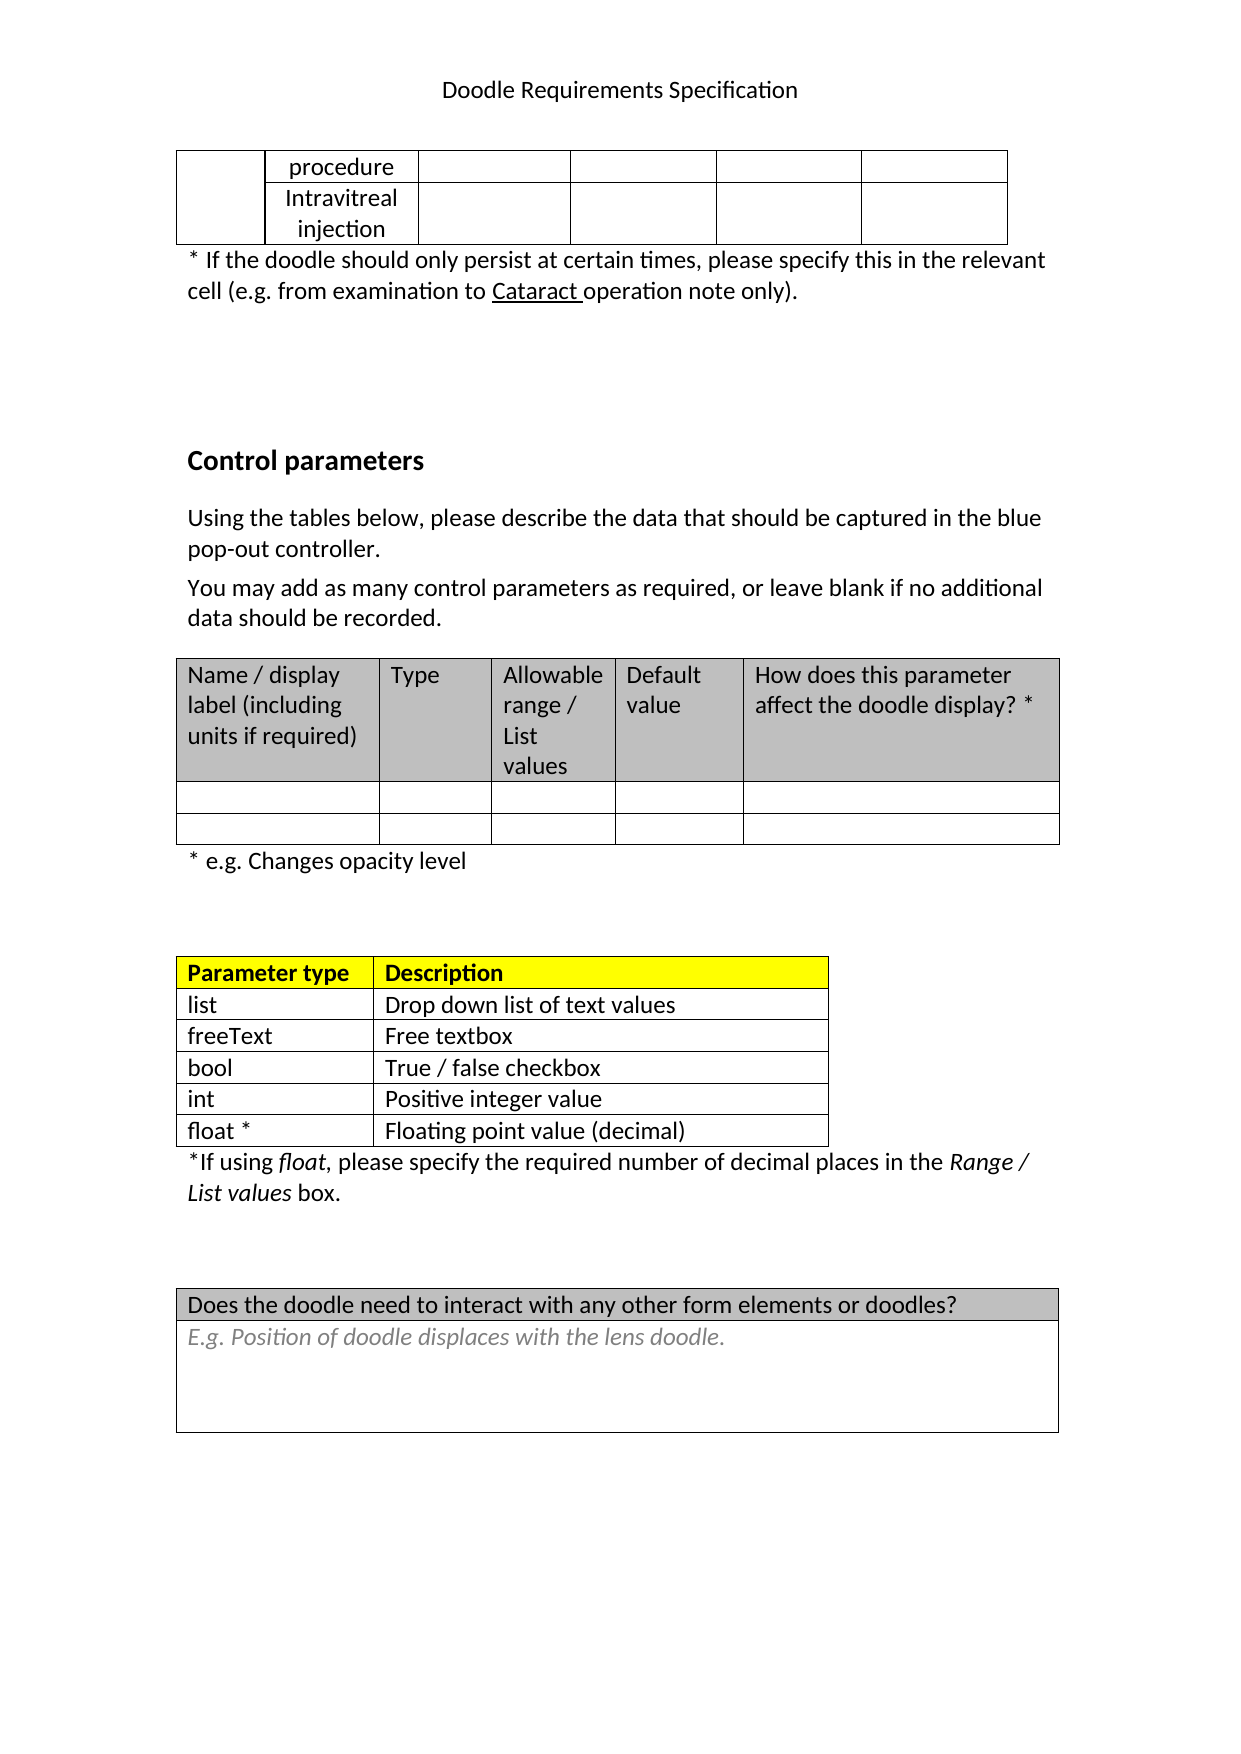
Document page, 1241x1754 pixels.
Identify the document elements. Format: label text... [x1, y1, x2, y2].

table_cell [492, 782, 615, 812]
table_cell freeText [177, 1020, 373, 1051]
table_cell [744, 814, 1059, 844]
table_header Does the doodle need to interact with any other form elements or doodles? [177, 1289, 1058, 1320]
table_cell [616, 782, 743, 812]
text * e.g. Changes opacity level [187, 845, 1053, 876]
table_cell E.g. Position of doodle displaces with the lens doodle. [177, 1321, 1058, 1432]
table_cell int [177, 1084, 373, 1114]
table_cell [419, 151, 570, 182]
table_cell Positive integer value [374, 1084, 828, 1114]
table_header Description [374, 957, 828, 988]
table_cell Laser procedure [266, 151, 418, 182]
table_cell bool [177, 1052, 373, 1082]
table_cell [492, 814, 615, 844]
table_cell [380, 814, 491, 844]
table_header How does this parameter affect the doodle display? * [744, 659, 1059, 781]
table_cell [744, 782, 1059, 812]
subtitle Control parameters [187, 442, 1053, 477]
table_cell [177, 782, 379, 812]
table_cell float * [177, 1115, 373, 1146]
table_cell list [177, 989, 373, 1019]
table_cell Drop down list of text values [374, 989, 828, 1019]
table_cell Intravitreal injection [266, 183, 418, 244]
table_header Default value [616, 659, 743, 781]
table_header Name / display label (including units if required) [177, 659, 379, 781]
table_cell [862, 151, 1007, 182]
table_cell [571, 183, 716, 244]
table_cell [717, 151, 861, 182]
table_cell [616, 814, 743, 844]
table_cell [717, 183, 861, 244]
table_cell [571, 151, 716, 182]
table_header Allowable range / List values [492, 659, 615, 781]
table_cell [419, 183, 570, 244]
table_cell Free textbox [374, 1020, 828, 1051]
text Using the tables below, please describe the data that should be captured in the blue pop-out controller. [187, 502, 1053, 563]
table_header Type [380, 659, 491, 781]
table_cell [862, 183, 1007, 244]
table_cell True / false checkbox [374, 1052, 828, 1082]
table_cell Floating point value (decimal) [374, 1115, 828, 1146]
table_header Parameter type [177, 957, 373, 988]
table_cell [177, 814, 379, 844]
text * If the doodle should only persist at certain times, please specify this in the relevant cell (e.g. from examination to Cataract operation note only). [187, 245, 1053, 306]
text *If using float, please specify the required number of decimal places in the Range / List values box. [187, 1147, 1053, 1208]
table_cell [380, 782, 491, 812]
text You may add as many control parameters as required, or leave blank if no additional data should be recorded. [187, 572, 1053, 633]
